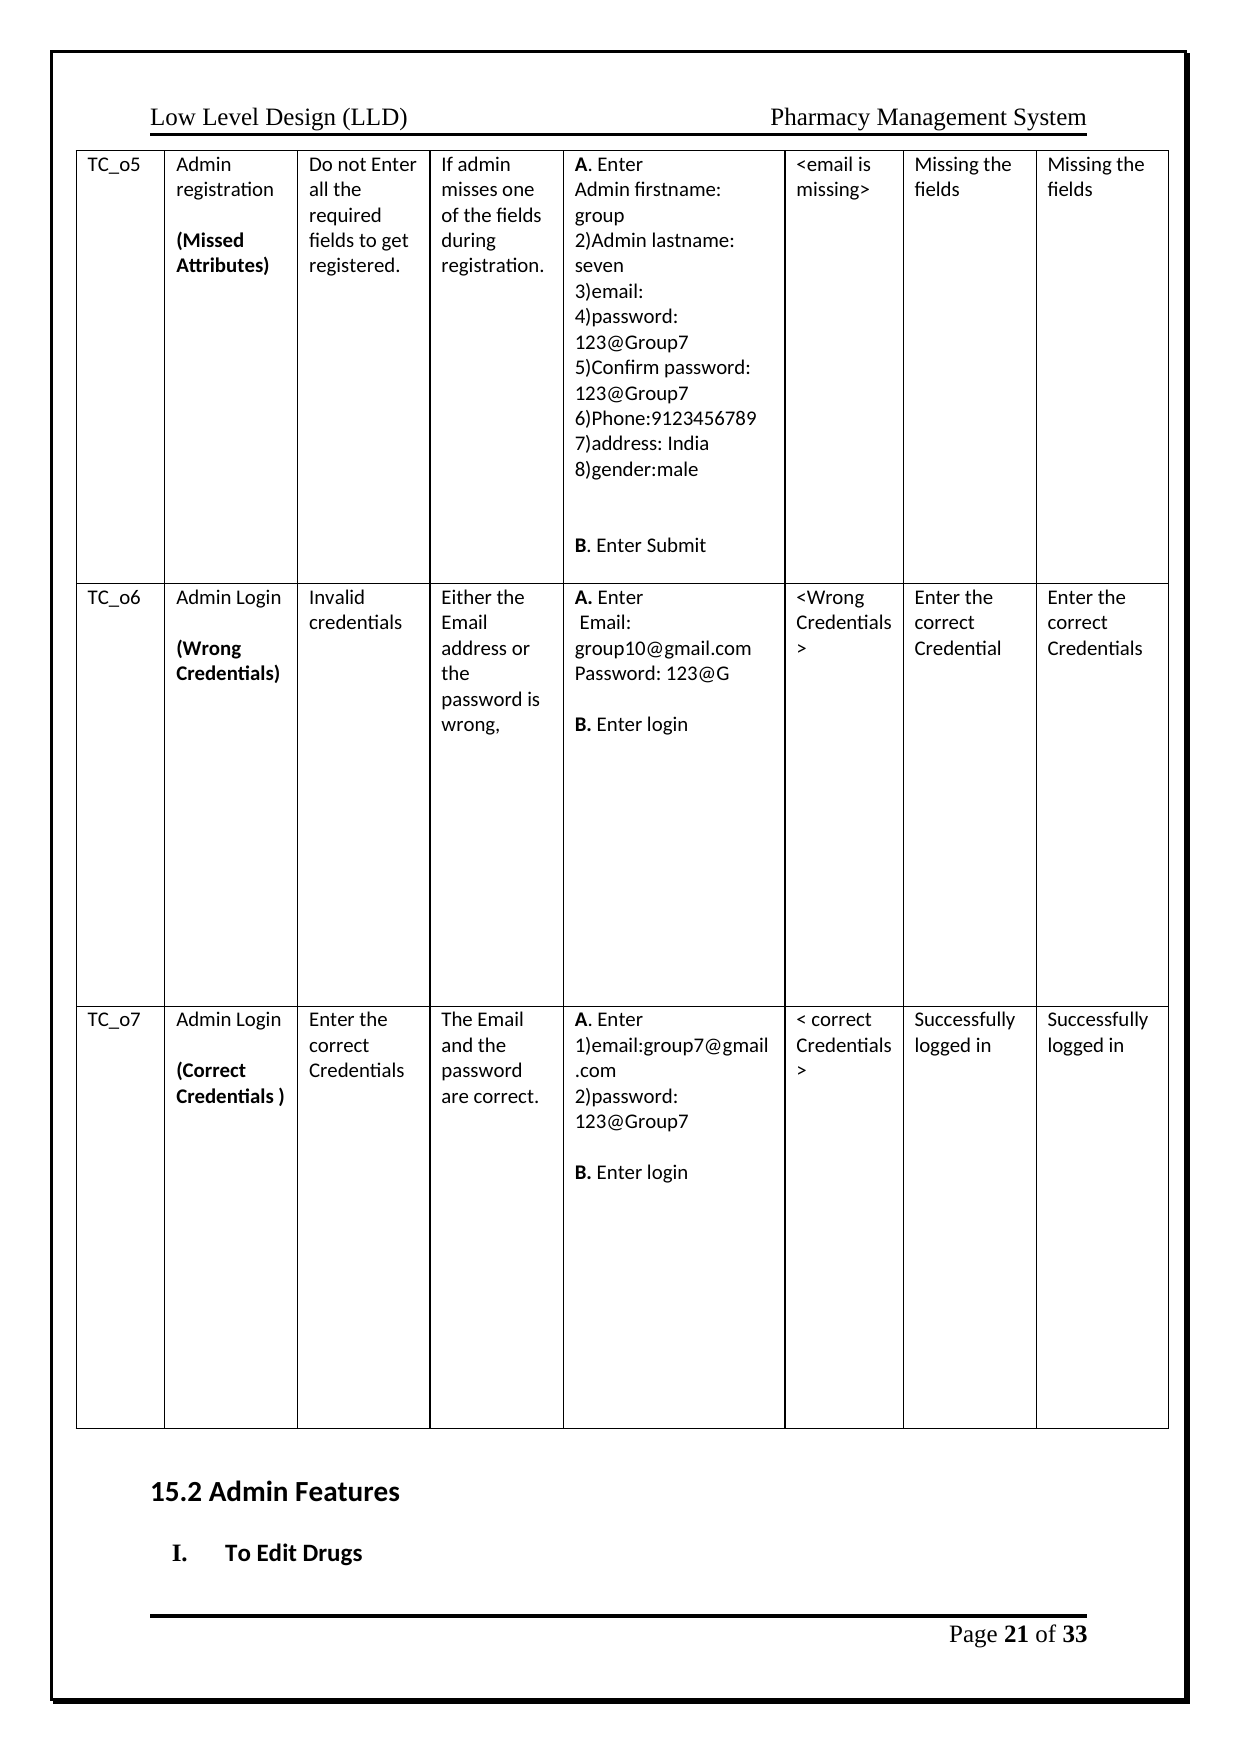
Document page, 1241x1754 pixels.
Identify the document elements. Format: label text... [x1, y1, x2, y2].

table_cell Enter the correct Credentials [298, 1007, 429, 1428]
table_cell If admin misses one of the fields during registration. [431, 151, 563, 583]
table_cell Admin Login (Correct Credentials ) [165, 1007, 297, 1428]
table_cell A. Enter Email: group10@gmail.com Password: 123@G B. Enter login [564, 584, 784, 1006]
table_cell <email is missing> [786, 151, 903, 583]
table_cell Invalid credentials [298, 584, 429, 1006]
table_cell Enter the correct Credential [904, 584, 1036, 1006]
table_cell TC_o5 [77, 151, 164, 583]
table_cell A. Enter Admin firstname: group 2)Admin lastname: seven 3)email: 4)password: 123@Group7 5)Confirm password: 123@Group7 6)Phone:9123456789 7)address: India 8)gender:male B. Enter Submit [564, 151, 784, 583]
table_cell Enter the correct Credentials [1037, 584, 1168, 1006]
table_cell Successfully logged in [1037, 1007, 1168, 1428]
table_cell Either the Email address or the password is wrong, [431, 584, 563, 1006]
table_cell < correct Credentials> [786, 1007, 903, 1428]
table_cell Admin Login (Wrong Credentials) [165, 584, 297, 1006]
table_cell Do not Enter all the required fields to get registered. [298, 151, 429, 583]
table_cell Missing the fields [1037, 151, 1168, 583]
table_cell Successfully logged in [904, 1007, 1036, 1428]
list To Edit Drugs [187, 1537, 1087, 1568]
table_cell Missing the fields [904, 151, 1036, 583]
table_cell A. Enter 1)email:group7@gmail.com 2)password: 123@Group7 B. Enter login [564, 1007, 784, 1428]
table_cell The Email and the password are correct. [431, 1007, 563, 1428]
table_cell TC_o7 [77, 1007, 164, 1428]
table_cell Admin registration (Missed Attributes) [165, 151, 297, 583]
subtitle 15.2 Admin Features [150, 1473, 1087, 1509]
table_cell <Wrong Credentials> [786, 584, 903, 1006]
table_cell TC_o6 [77, 584, 164, 1006]
